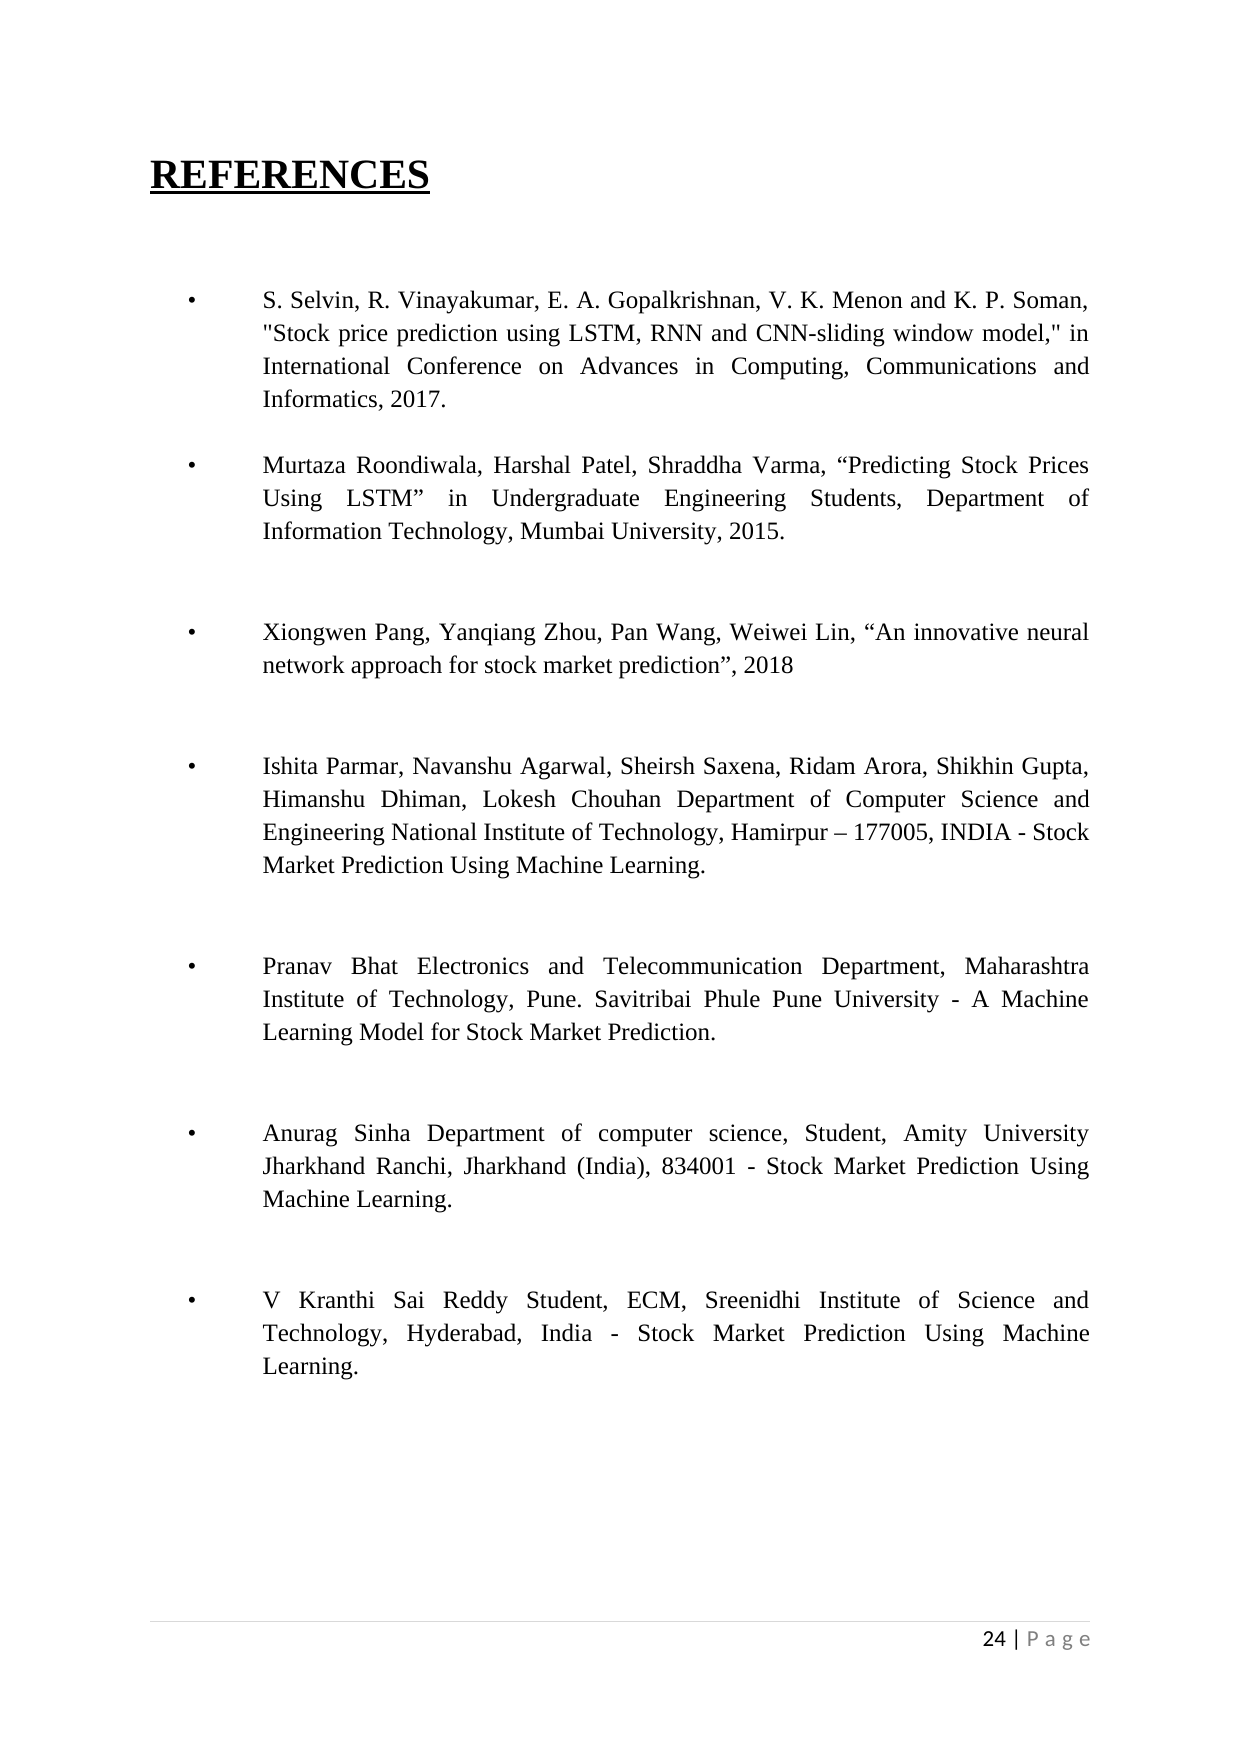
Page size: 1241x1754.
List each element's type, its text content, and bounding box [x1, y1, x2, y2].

list Anurag Sinha Department of computer science, Student, Amity University Jharkhand Ranchi, Jharkhand (India), 834001 - Stock Market Prediction Using Machine Learning. [187, 1118, 1090, 1213]
list Xiongwen Pang, Yanqiang Zhou, Pan Wang, Weiwei Lin, “An innovative neural network approach for stock market prediction”, 2018 [187, 617, 1090, 679]
list Ishita Parmar, Navanshu Agarwal, Sheirsh Saxena, Ridam Arora, Shikhin Gupta, Himanshu Dhiman, Lokesh Chouhan Department of Computer Science and Engineering National Institute of Technology, Hamirpur – 177005, INDIA - Stock Market Prediction Using Machine Learning. [187, 751, 1090, 879]
list V Kranthi Sai Reddy Student, ECM, Sreenidhi Institute of Science and Technology, Hyderabad, India - Stock Market Prediction Using Machine Learning. [187, 1285, 1090, 1379]
list Murtaza Roondiwala, Harshal Patel, Shraddha Varma, “Predicting Stock Prices Using LSTM” in Undergraduate Engineering Students, Department of Information Technology, Mumbai University, 2015. [187, 450, 1090, 545]
list S. Selvin, R. Vinayakumar, E. A. Gopalkrishnan, V. K. Menon and K. P. Soman, "Stock price prediction using LSTM, RNN and CNN-sliding window model," in International Conference on Advances in Computing, Communications and Informatics, 2017. [187, 285, 1090, 413]
text REFERENCES [150, 150, 1090, 198]
list Pranav Bhat Electronics and Telecommunication Department, Maharashtra Institute of Technology, Pune. Savitribai Phule Pune University - A Machine Learning Model for Stock Market Prediction. [187, 951, 1090, 1046]
